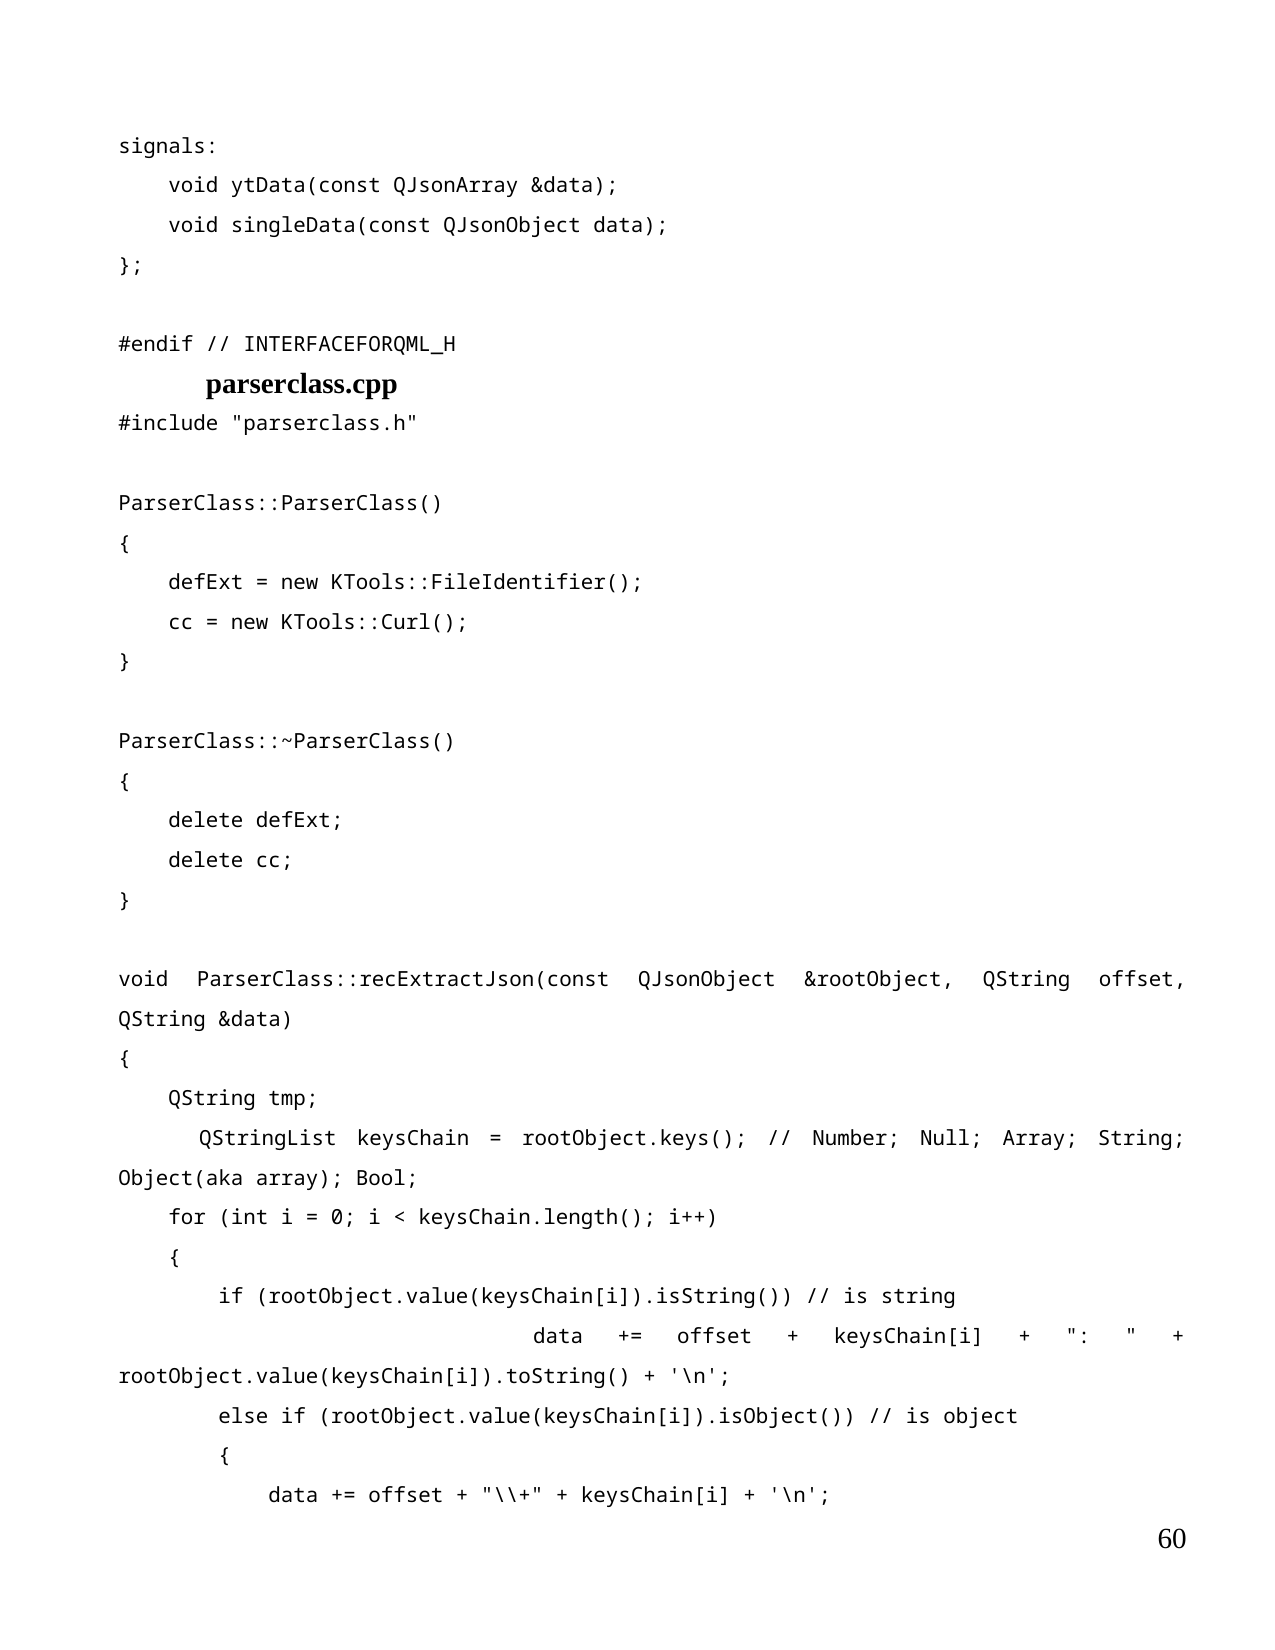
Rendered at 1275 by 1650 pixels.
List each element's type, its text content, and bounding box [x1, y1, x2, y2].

text ParserClass::~ParserClass() [118, 720, 1186, 760]
text } [118, 879, 1186, 919]
text for (int i = 0; i < keysChain.length(); i++) [118, 1197, 1186, 1236]
text { [118, 1236, 1186, 1276]
text }; [118, 244, 1186, 284]
text } [118, 641, 1186, 681]
text cc = new KTools::Curl(); [118, 601, 1186, 641]
text defExt = new KTools::FileIdentifier(); [118, 562, 1186, 601]
text void ytData(const QJsonArray &data); [118, 165, 1186, 204]
text data += offset + keysChain[i] + ": " + rootObject.value(keysChain[i]).toString() + '\n'; [118, 1316, 1186, 1395]
text signals: [118, 125, 1186, 165]
text parserclass.cpp [118, 363, 1186, 403]
text else if (rootObject.value(keysChain[i]).isObject()) // is object [118, 1395, 1186, 1435]
text ParserClass::ParserClass() [118, 482, 1186, 522]
text { [118, 760, 1186, 800]
text void ParserClass::recExtractJson(const QJsonObject &rootObject, QString offset, QString &data) [118, 958, 1186, 1038]
text delete cc; [118, 839, 1186, 879]
text QStringList keysChain = rootObject.keys(); // Number; Null; Array; String; Object(aka array); Bool; [118, 1117, 1186, 1197]
text #include "parserclass.h" [118, 403, 1186, 443]
text { [118, 522, 1186, 562]
text delete defExt; [118, 800, 1186, 839]
text #endif // INTERFACEFORQML_H [118, 323, 1186, 363]
text { [118, 1435, 1186, 1474]
text void singleData(const QJsonObject data); [118, 204, 1186, 244]
text data += offset + "\\+" + keysChain[i] + '\n'; [118, 1474, 1186, 1514]
text { [118, 1038, 1186, 1078]
text if (rootObject.value(keysChain[i]).isString()) // is string [118, 1276, 1186, 1316]
text QString tmp; [118, 1078, 1186, 1117]
